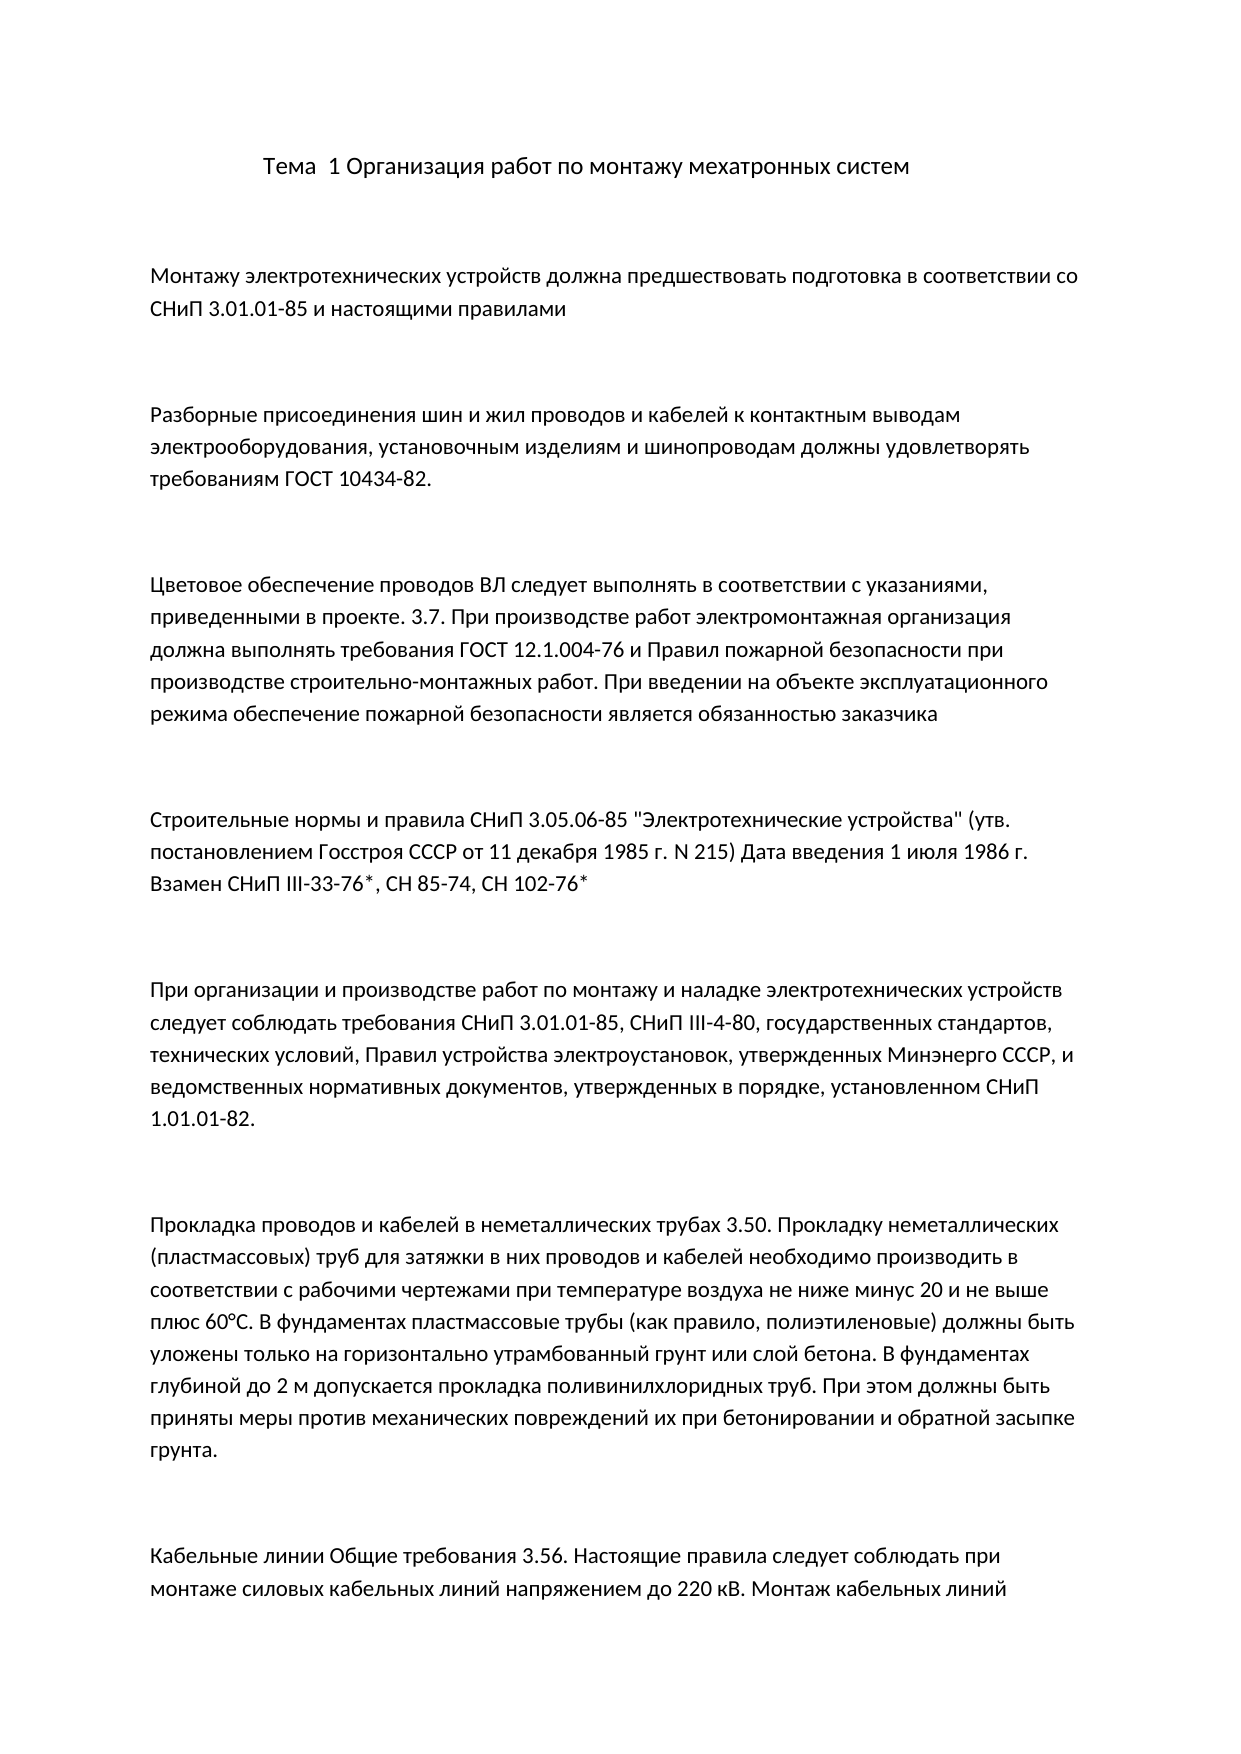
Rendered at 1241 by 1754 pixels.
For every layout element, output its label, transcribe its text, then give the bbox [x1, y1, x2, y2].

text Разборные присоединения шин и жил проводов и кабелей к контактным выводам электрооборудования, установочным изделиям и шинопроводам должны удовлетворять требованиям ГОСТ 10434-82. [150, 400, 1090, 492]
text Тема 1 Организация работ по монтажу мехатронных систем [150, 150, 1090, 181]
text Прокладка проводов и кабелей в неметаллических трубах 3.50. Прокладку неметаллических (пластмассовых) труб для затяжки в них проводов и кабелей необходимо производить в соответствии с рабочими чертежами при температуре воздуха не ниже минус 20 и не выше плюс 60°С. В фундаментах пластмассовые трубы (как правило, полиэтиленовые) должны быть уложены только на горизонтально утрамбованный грунт или слой бетона. В фундаментах глубиной до 2 м допускается прокладка поливинилхлоридных труб. При этом должны быть приняты меры против механических повреждений их при бетонировании и обратной засыпке грунта. [150, 1210, 1090, 1464]
text При организации и производстве работ по монтажу и наладке электротехнических устройств следует соблюдать требования СНиП 3.01.01-85, СНиП III-4-80, государственных стандартов, технических условий, Правил устройства электроустановок, утвержденных Минэнерго СССР, и ведомственных нормативных документов, утвержденных в порядке, установленном СНиП 1.01.01-82. [150, 976, 1090, 1132]
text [150, 1542, 1090, 1602]
text Цветовое обеспечение проводов ВЛ следует выполнять в соответствии с указаниями, приведенными в проекте. 3.7. При производстве работ электромонтажная организация должна выполнять требования ГОСТ 12.1.004-76 и Правил пожарной безопасности при производстве строительно-монтажных работ. При введении на объекте эксплуатационного режима обеспечение пожарной безопасности является обязанностью заказчика [150, 570, 1090, 727]
text Строительные нормы и правила СНиП 3.05.06-85 "Электротехнические устройства" (утв. постановлением Госстроя СССР от 11 декабря 1985 г. N 215) Дата введения 1 июля 1986 г. Взамен СНиП III-33-76*, СН 85-74, СН 102-76* [150, 805, 1090, 897]
text Монтажу электротехнических устройств должна предшествовать подготовка в соответствии со СНиП 3.01.01-85 и настоящими правилами [150, 262, 1090, 322]
